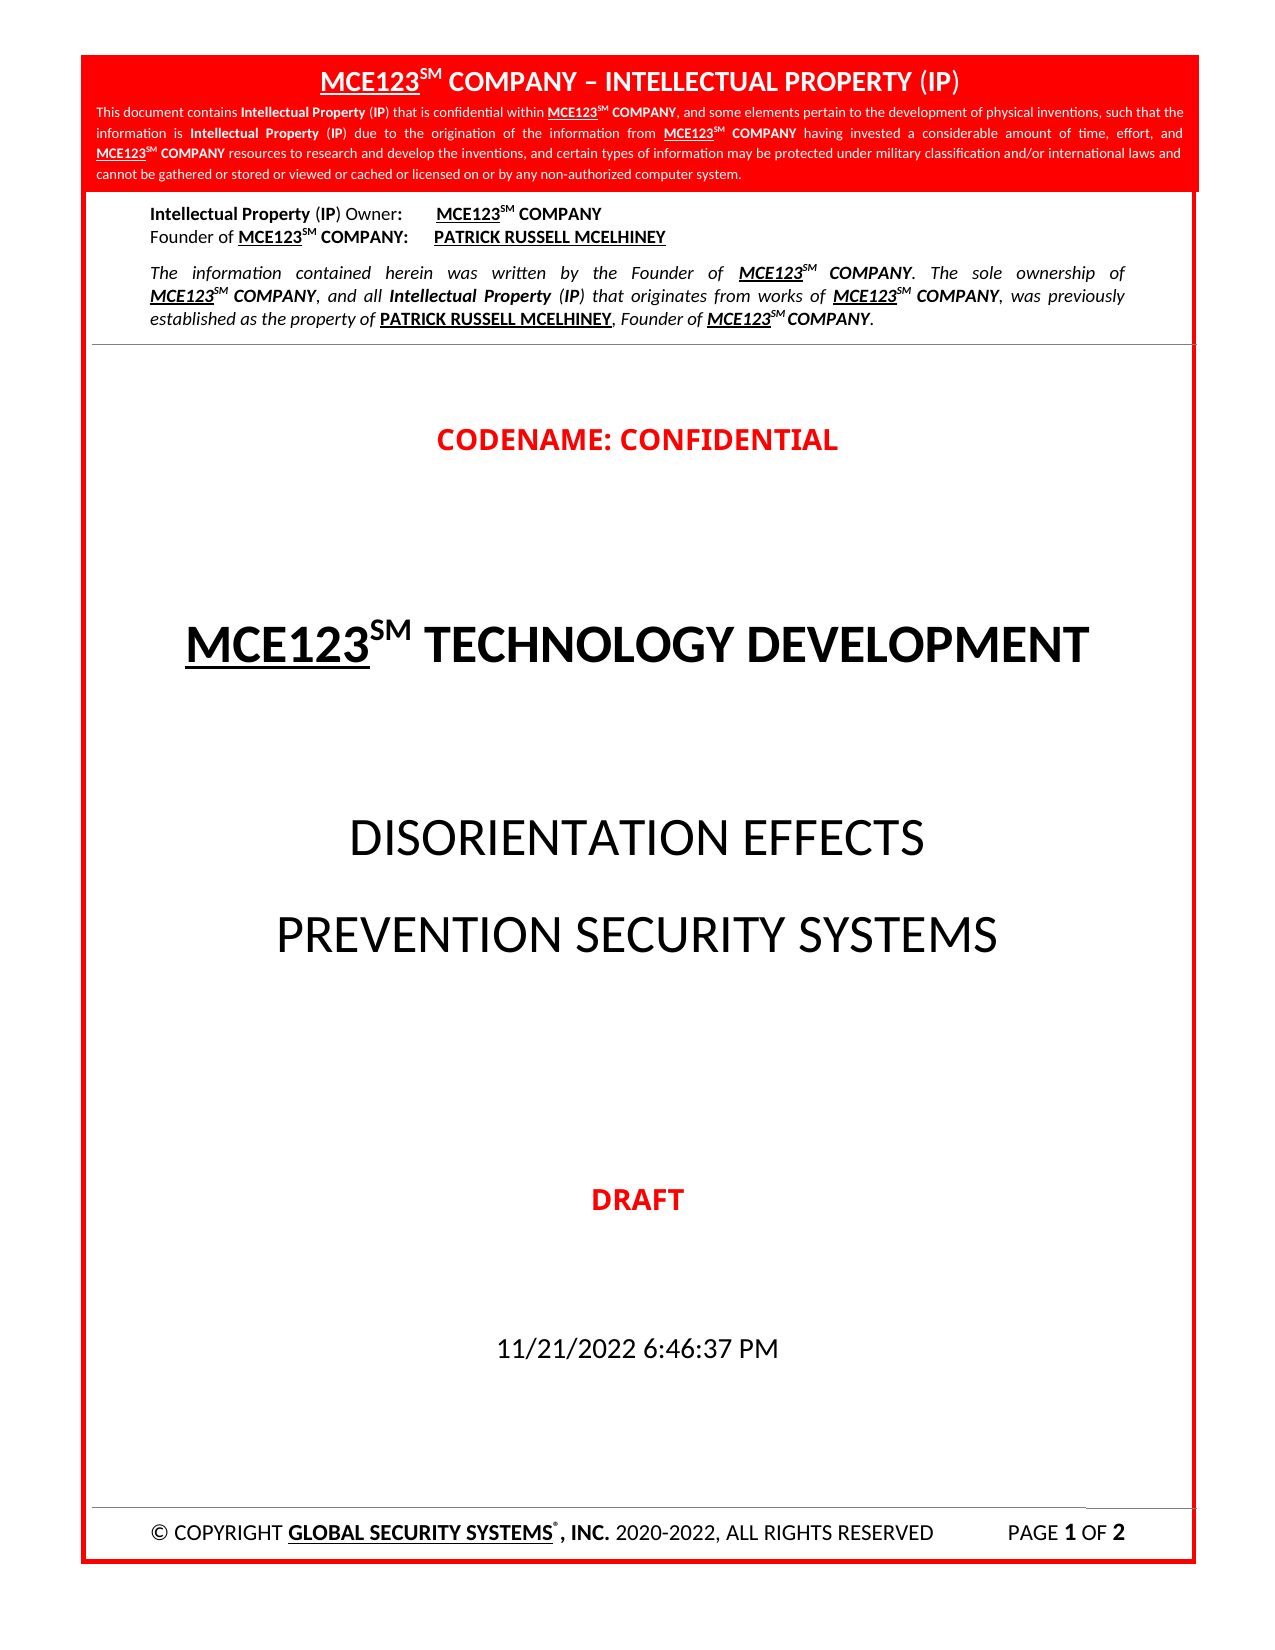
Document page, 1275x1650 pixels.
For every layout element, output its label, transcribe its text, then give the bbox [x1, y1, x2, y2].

text DRAFT [150, 1179, 1125, 1218]
text 11/21/2022 6:46:37 PM [150, 1330, 1125, 1366]
text MCE123SM TECHNOLOGY DEVELOPMENT [150, 609, 1125, 676]
text CODENAME: CONFIDENTIAL [150, 419, 1125, 459]
text DISORIENTATION EFFECTS [150, 803, 1125, 869]
text PREVENTION SECURITY SYSTEMS [150, 900, 1125, 966]
